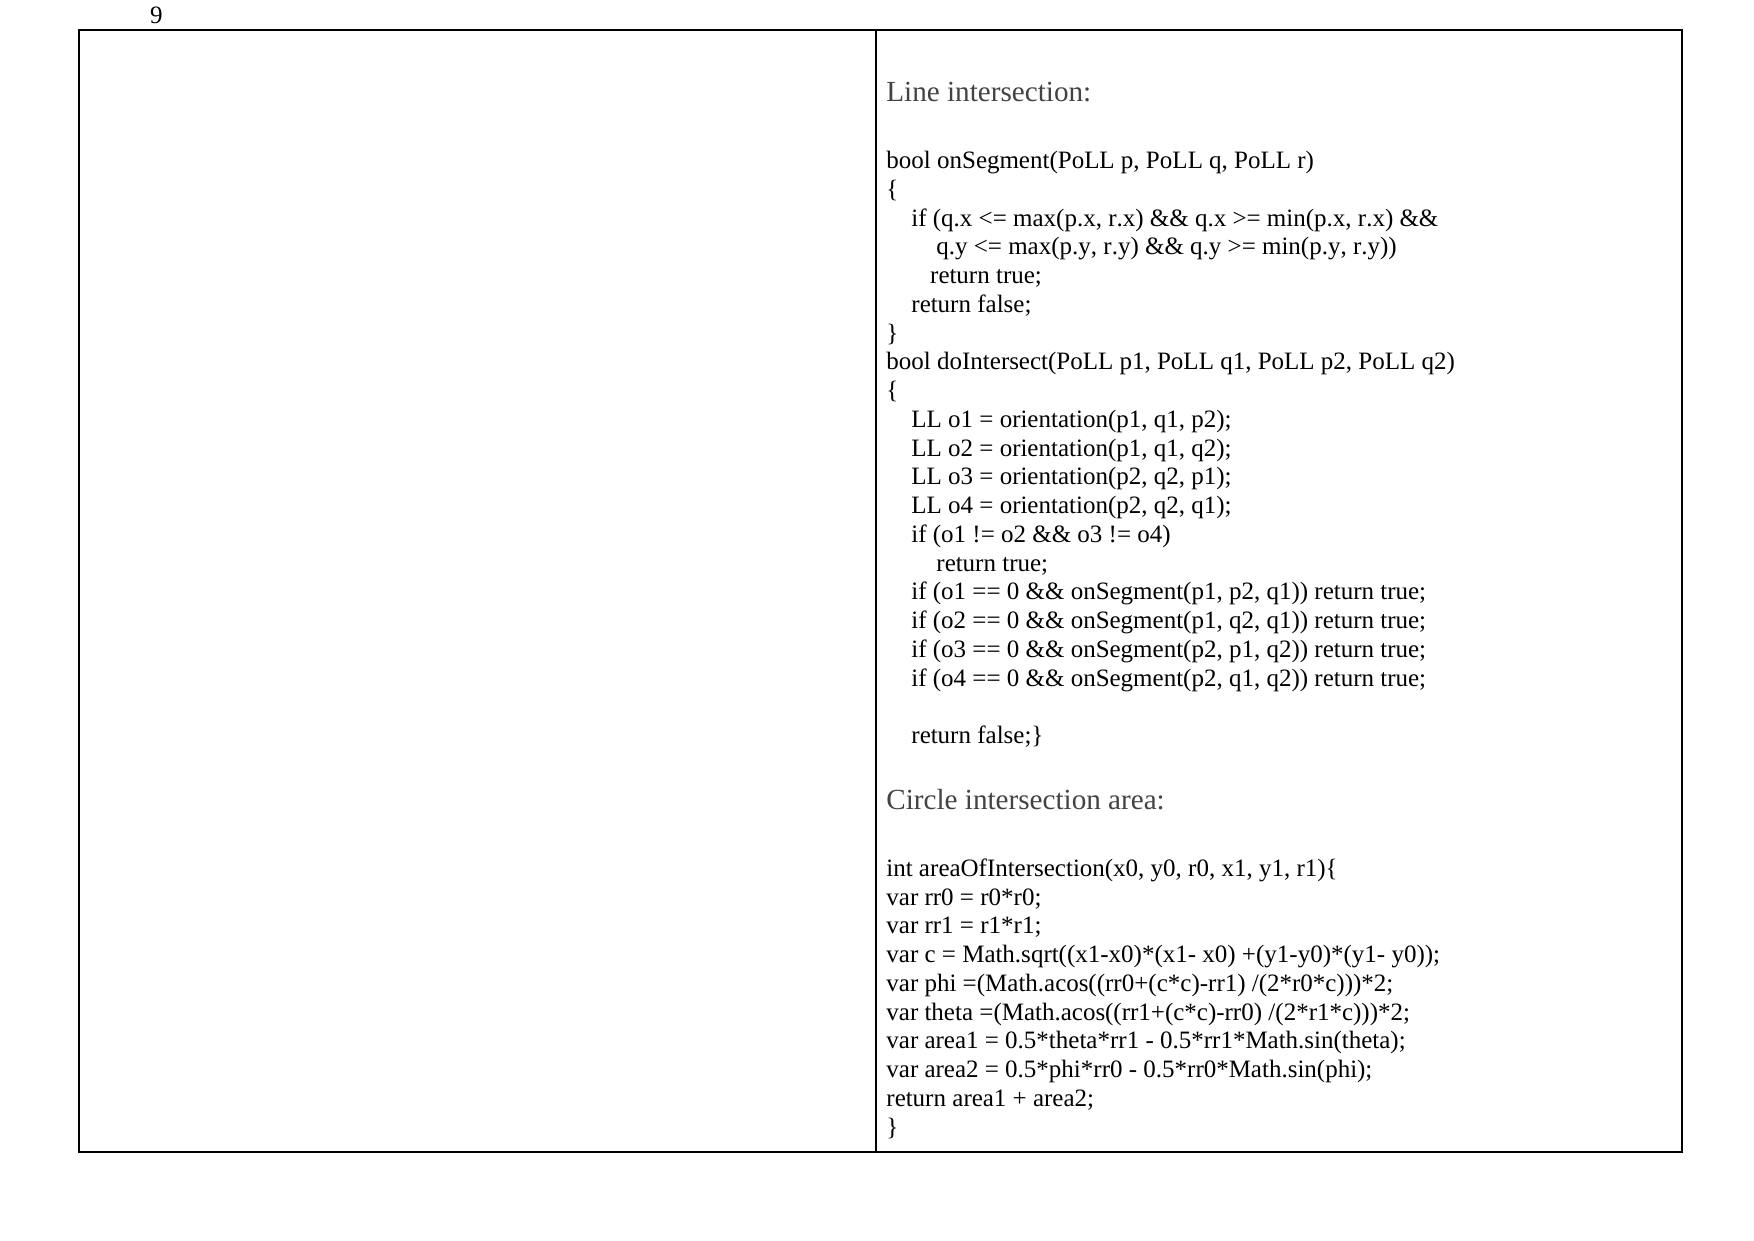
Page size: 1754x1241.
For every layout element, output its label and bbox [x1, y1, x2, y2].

table_header [80, 31, 875, 1151]
table_header [877, 31, 1681, 1151]
